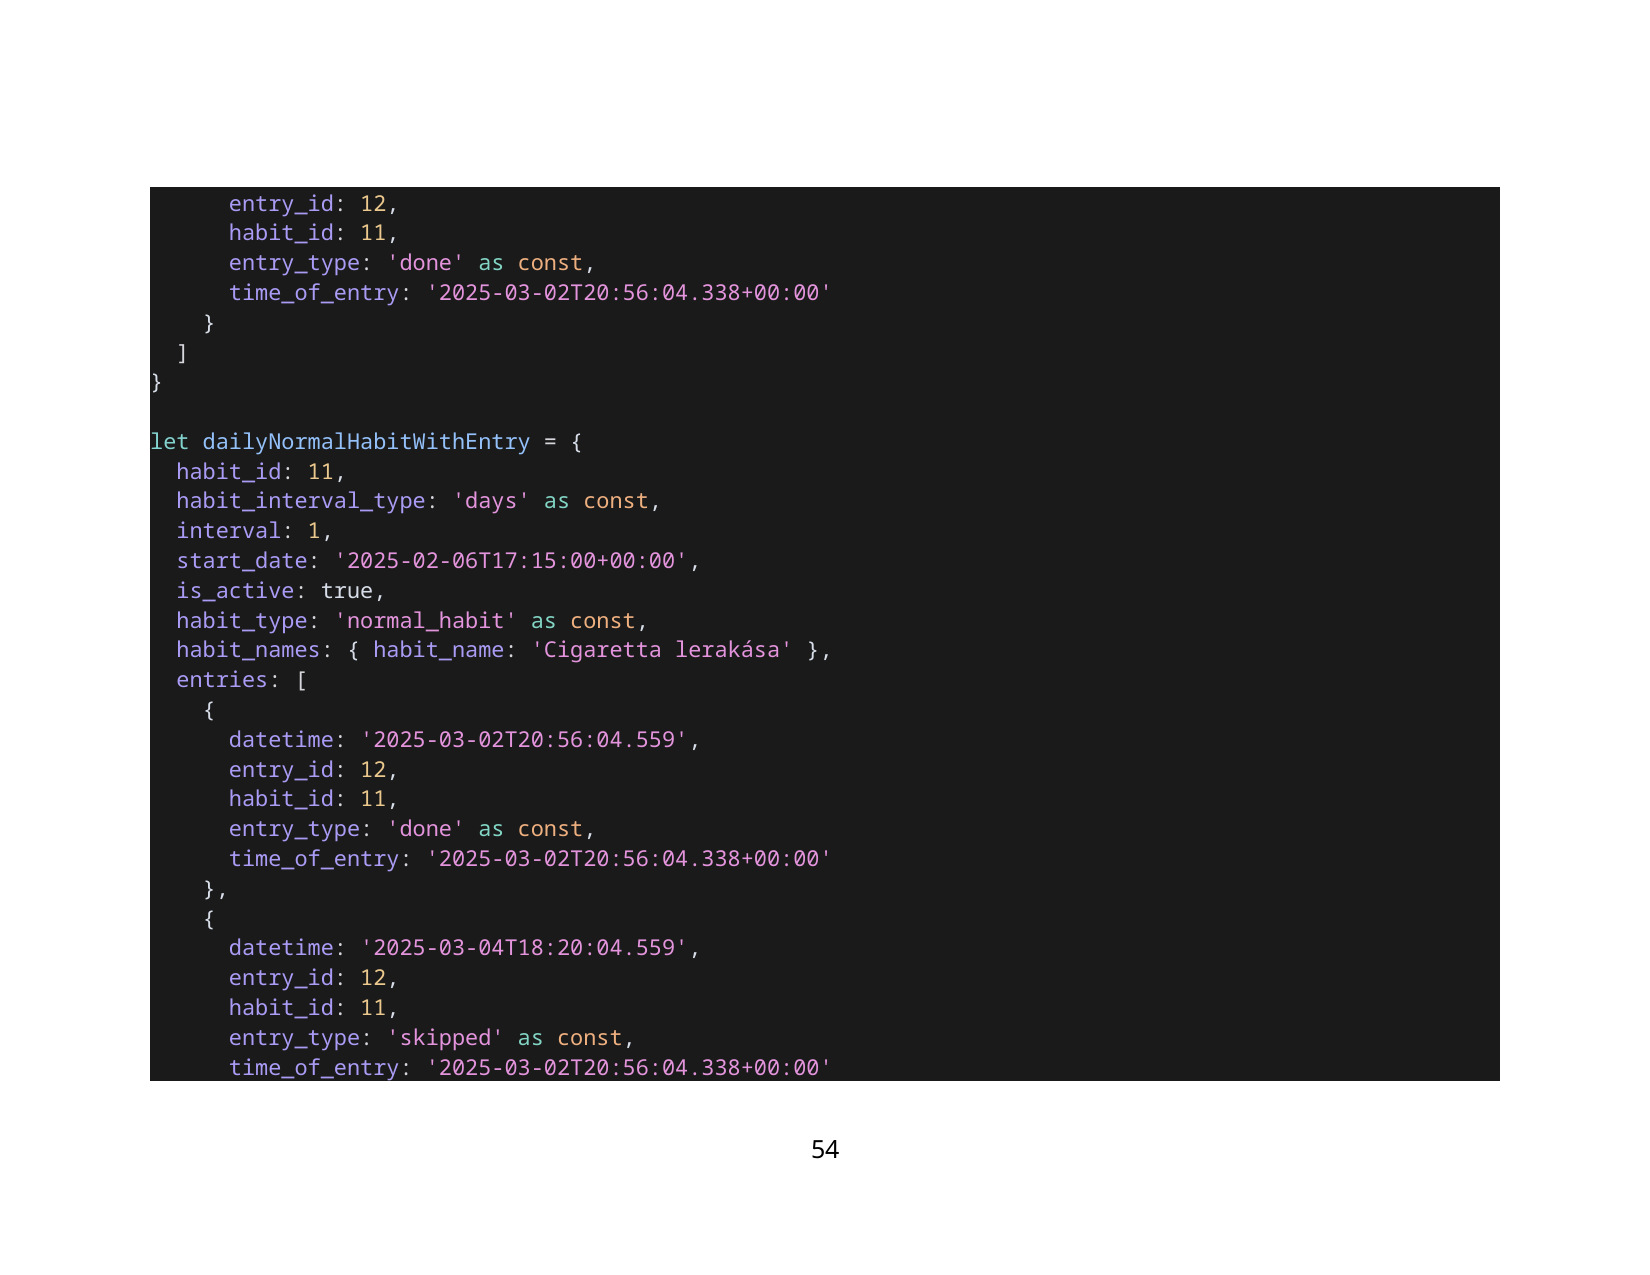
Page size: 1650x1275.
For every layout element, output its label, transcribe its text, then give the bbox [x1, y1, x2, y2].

text entry_id: 12, [150, 962, 1500, 992]
text let dailyNormalHabitWithEntry = { [150, 426, 1500, 456]
text entry_id: 12, [150, 187, 1500, 217]
text habit_names: { habit_name: 'Cigaretta lerakása' }, [150, 634, 1500, 664]
text } [150, 307, 1500, 336]
text habit_id: 11, [150, 992, 1500, 1022]
text { [150, 694, 1500, 724]
text habit_type: 'normal_habit' as const, [150, 604, 1500, 634]
text { [150, 902, 1500, 932]
text habit_interval_type: 'days' as const, [150, 485, 1500, 515]
text }, [150, 873, 1500, 902]
text } [150, 366, 1500, 396]
text entry_type: 'done' as const, [150, 813, 1500, 843]
text habit_id: 11, [150, 217, 1500, 247]
text is_active: true, [150, 575, 1500, 604]
text time_of_entry: '2025-03-02T20:56:04.338+00:00' [150, 277, 1500, 307]
text habit_id: 11, [150, 456, 1500, 485]
text habit_id: 11, [150, 783, 1500, 813]
text interval: 1, [150, 515, 1500, 545]
text time_of_entry: '2025-03-02T20:56:04.338+00:00' [150, 1051, 1500, 1081]
text entry_type: 'skipped' as const, [150, 1022, 1500, 1051]
text datetime: '2025-03-04T18:20:04.559', [150, 932, 1500, 962]
text datetime: '2025-03-02T20:56:04.559', [150, 724, 1500, 753]
text entry_type: 'done' as const, [150, 247, 1500, 277]
text ] [150, 336, 1500, 366]
text time_of_entry: '2025-03-02T20:56:04.338+00:00' [150, 843, 1500, 873]
text start_date: '2025-02-06T17:15:00+00:00', [150, 545, 1500, 575]
text entries: [ [150, 664, 1500, 694]
text entry_id: 12, [150, 753, 1500, 783]
